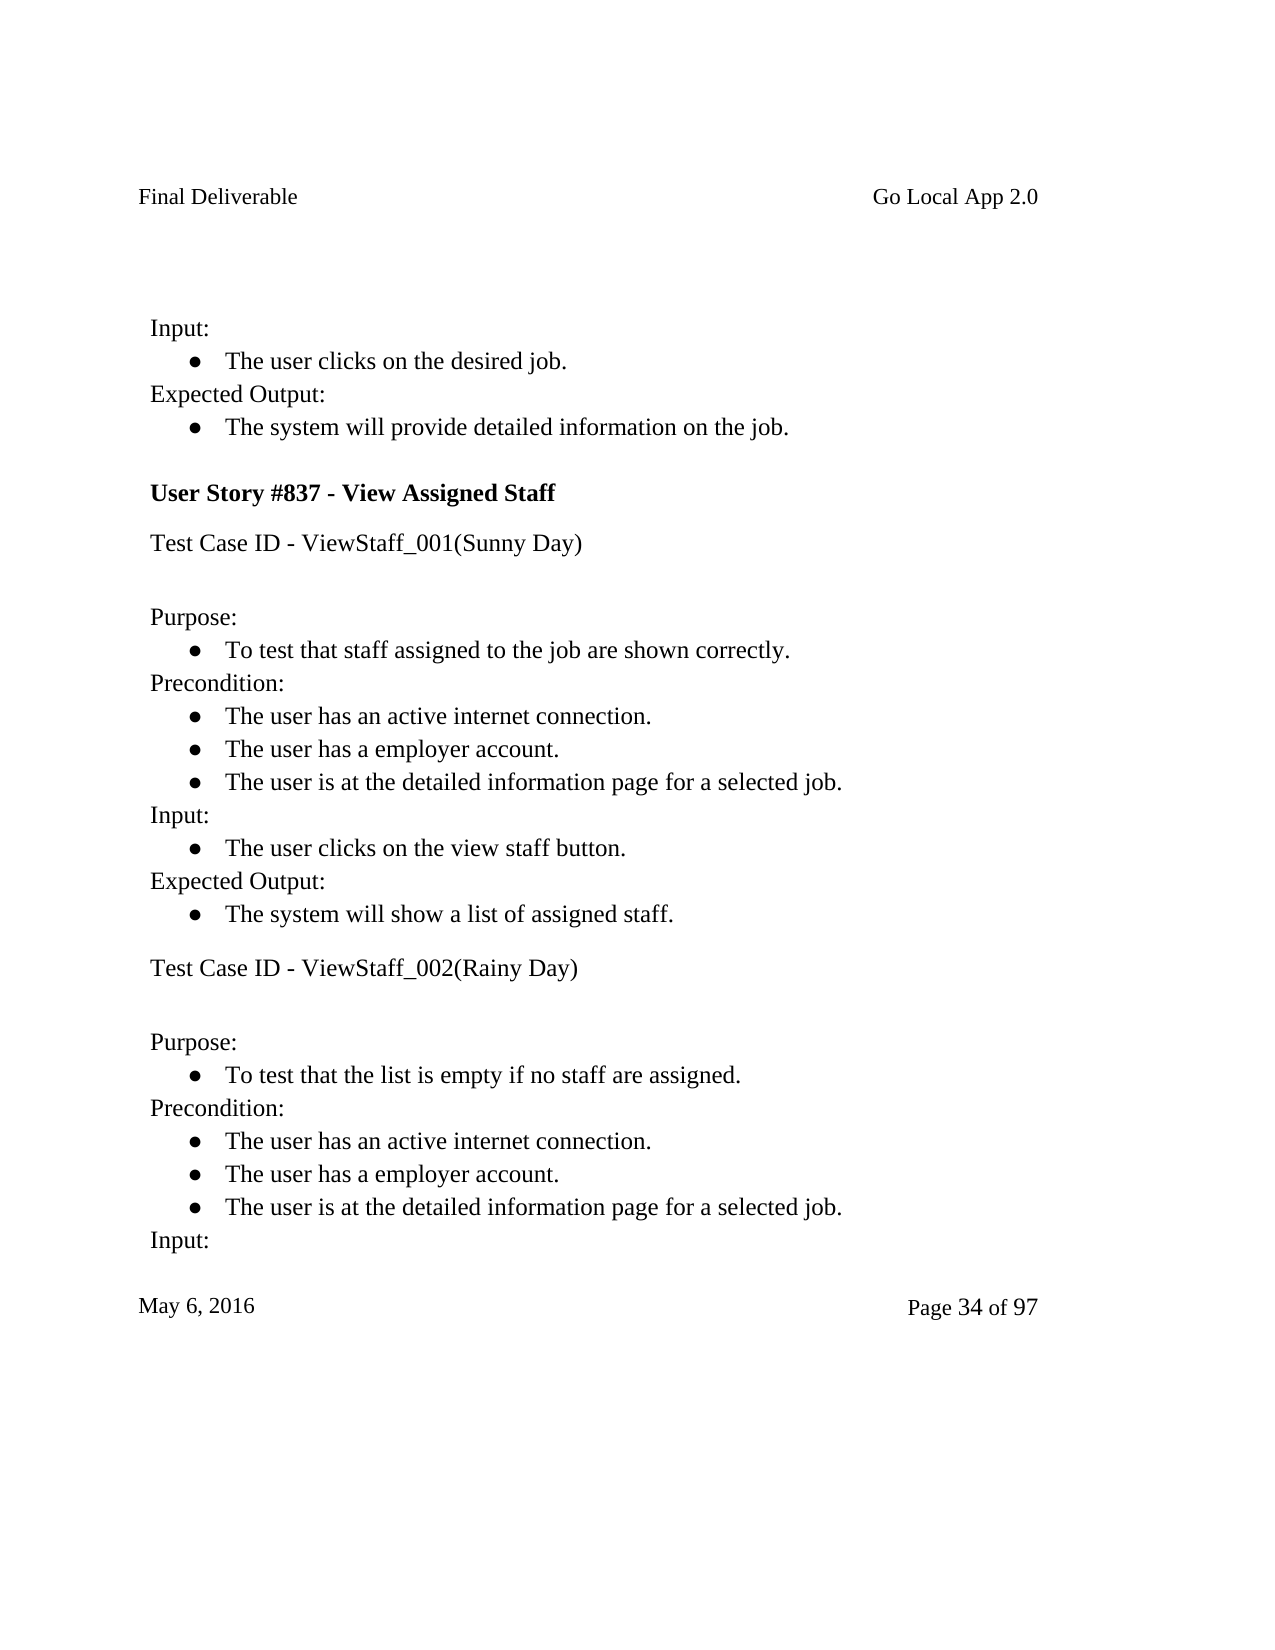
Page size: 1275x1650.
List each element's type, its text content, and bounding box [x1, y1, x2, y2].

list The system will show a list of assigned staff. [187, 899, 1125, 928]
list The user has an active internet connection. [187, 1126, 1125, 1155]
subtitle Test Case ID - ViewStaff_001(Sunny Day) [150, 528, 1125, 557]
text Purpose: [150, 1027, 1125, 1056]
list The system will provide detailed information on the job. [187, 412, 1125, 441]
text Expected Output: [150, 379, 1125, 408]
text User Story #837 - View Assigned Staff [150, 478, 1125, 507]
list The user is at the detailed information page for a selected job. [187, 767, 1125, 796]
list To test that the list is empty if no staff are assigned. [187, 1060, 1125, 1089]
text Input: [150, 1226, 1125, 1254]
list To test that staff assigned to the job are shown correctly. [187, 635, 1125, 664]
text Precondition: [150, 668, 1125, 697]
text Input: [150, 313, 1125, 342]
list The user clicks on the desired job. [187, 346, 1125, 375]
text Input: [150, 800, 1125, 829]
text Precondition: [150, 1093, 1125, 1122]
list The user has an active internet connection. [187, 701, 1125, 730]
text Expected Output: [150, 866, 1125, 895]
list The user clicks on the view staff button. [187, 833, 1125, 862]
list The user has a employer account. [187, 734, 1125, 763]
list The user is at the detailed information page for a selected job. [187, 1192, 1125, 1221]
subtitle Test Case ID - ViewStaff_002(Rainy Day) [150, 953, 1125, 982]
list The user has a employer account. [187, 1159, 1125, 1188]
text Purpose: [150, 602, 1125, 631]
